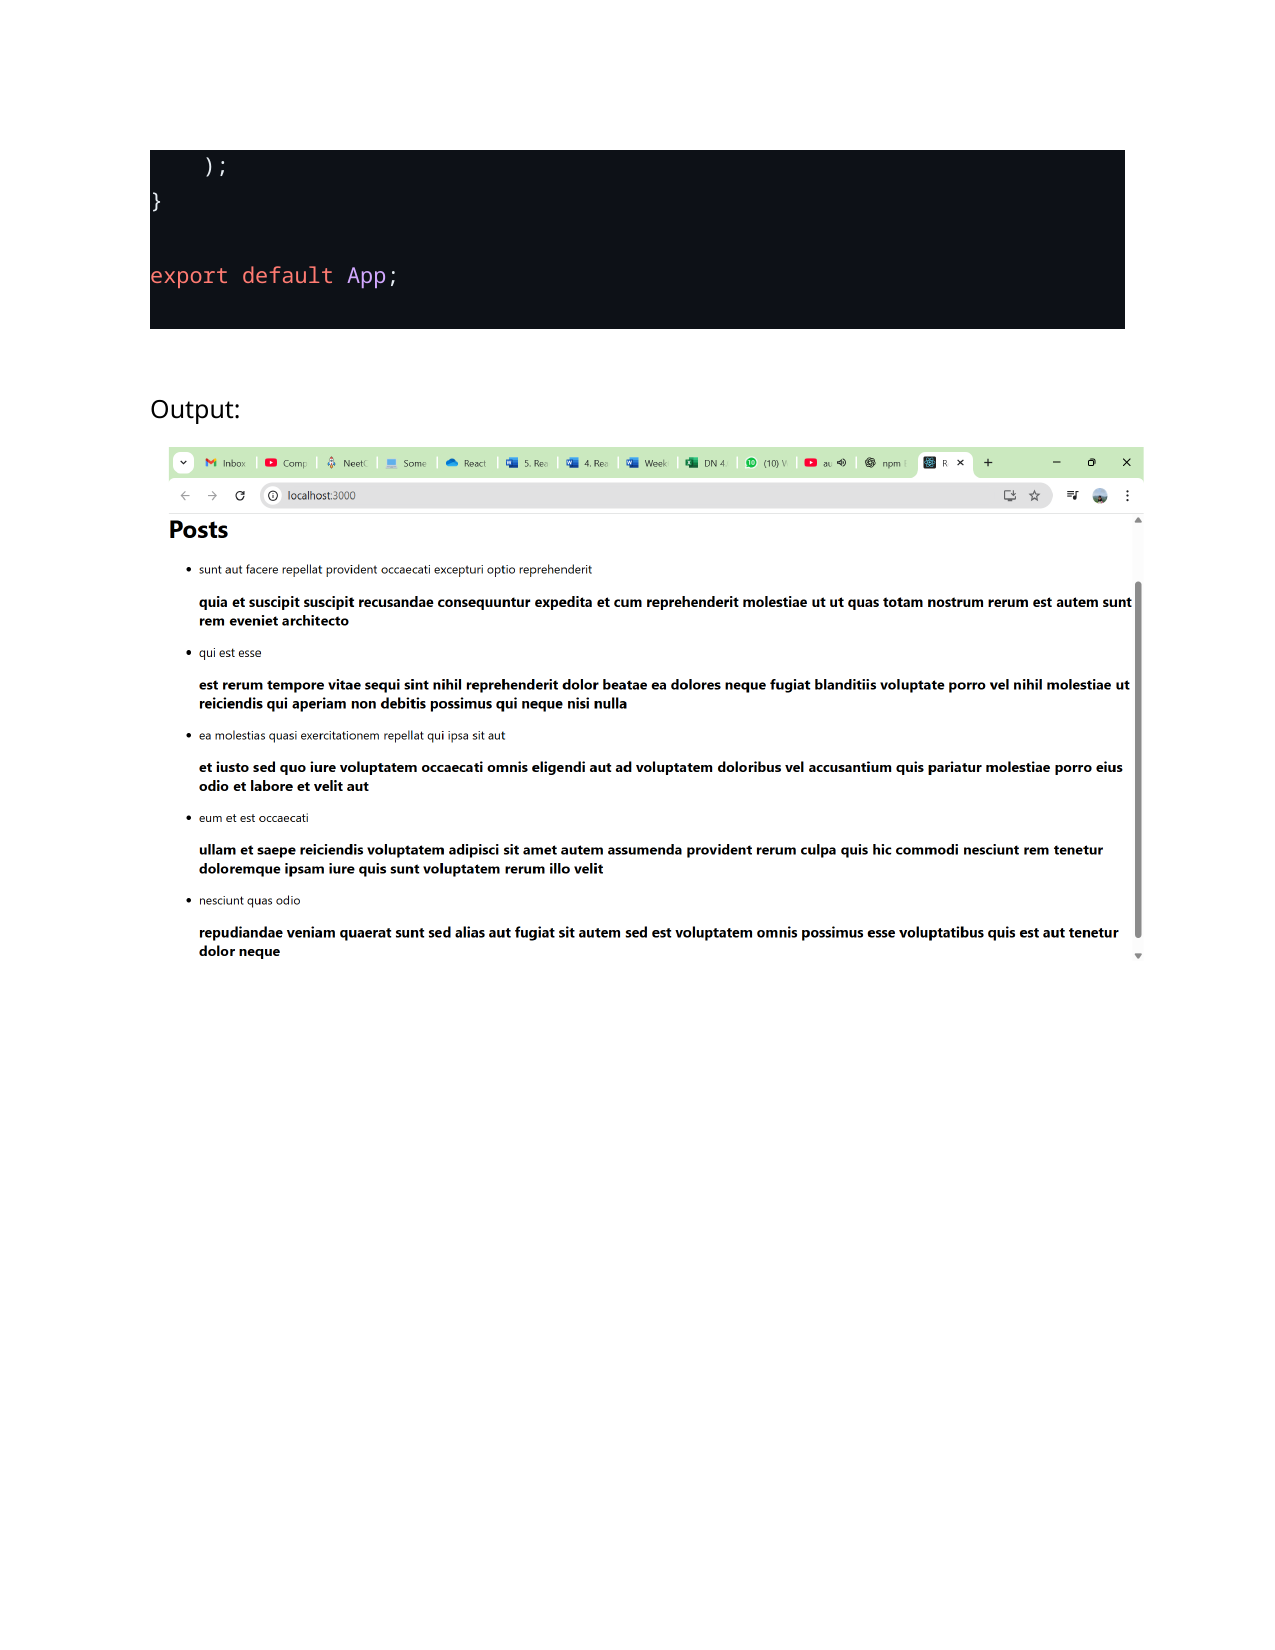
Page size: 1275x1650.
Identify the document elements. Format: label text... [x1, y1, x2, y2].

text } [150, 185, 1125, 215]
text ); [150, 150, 1125, 180]
text export default App; [150, 260, 1125, 290]
text Output: [150, 392, 1125, 426]
